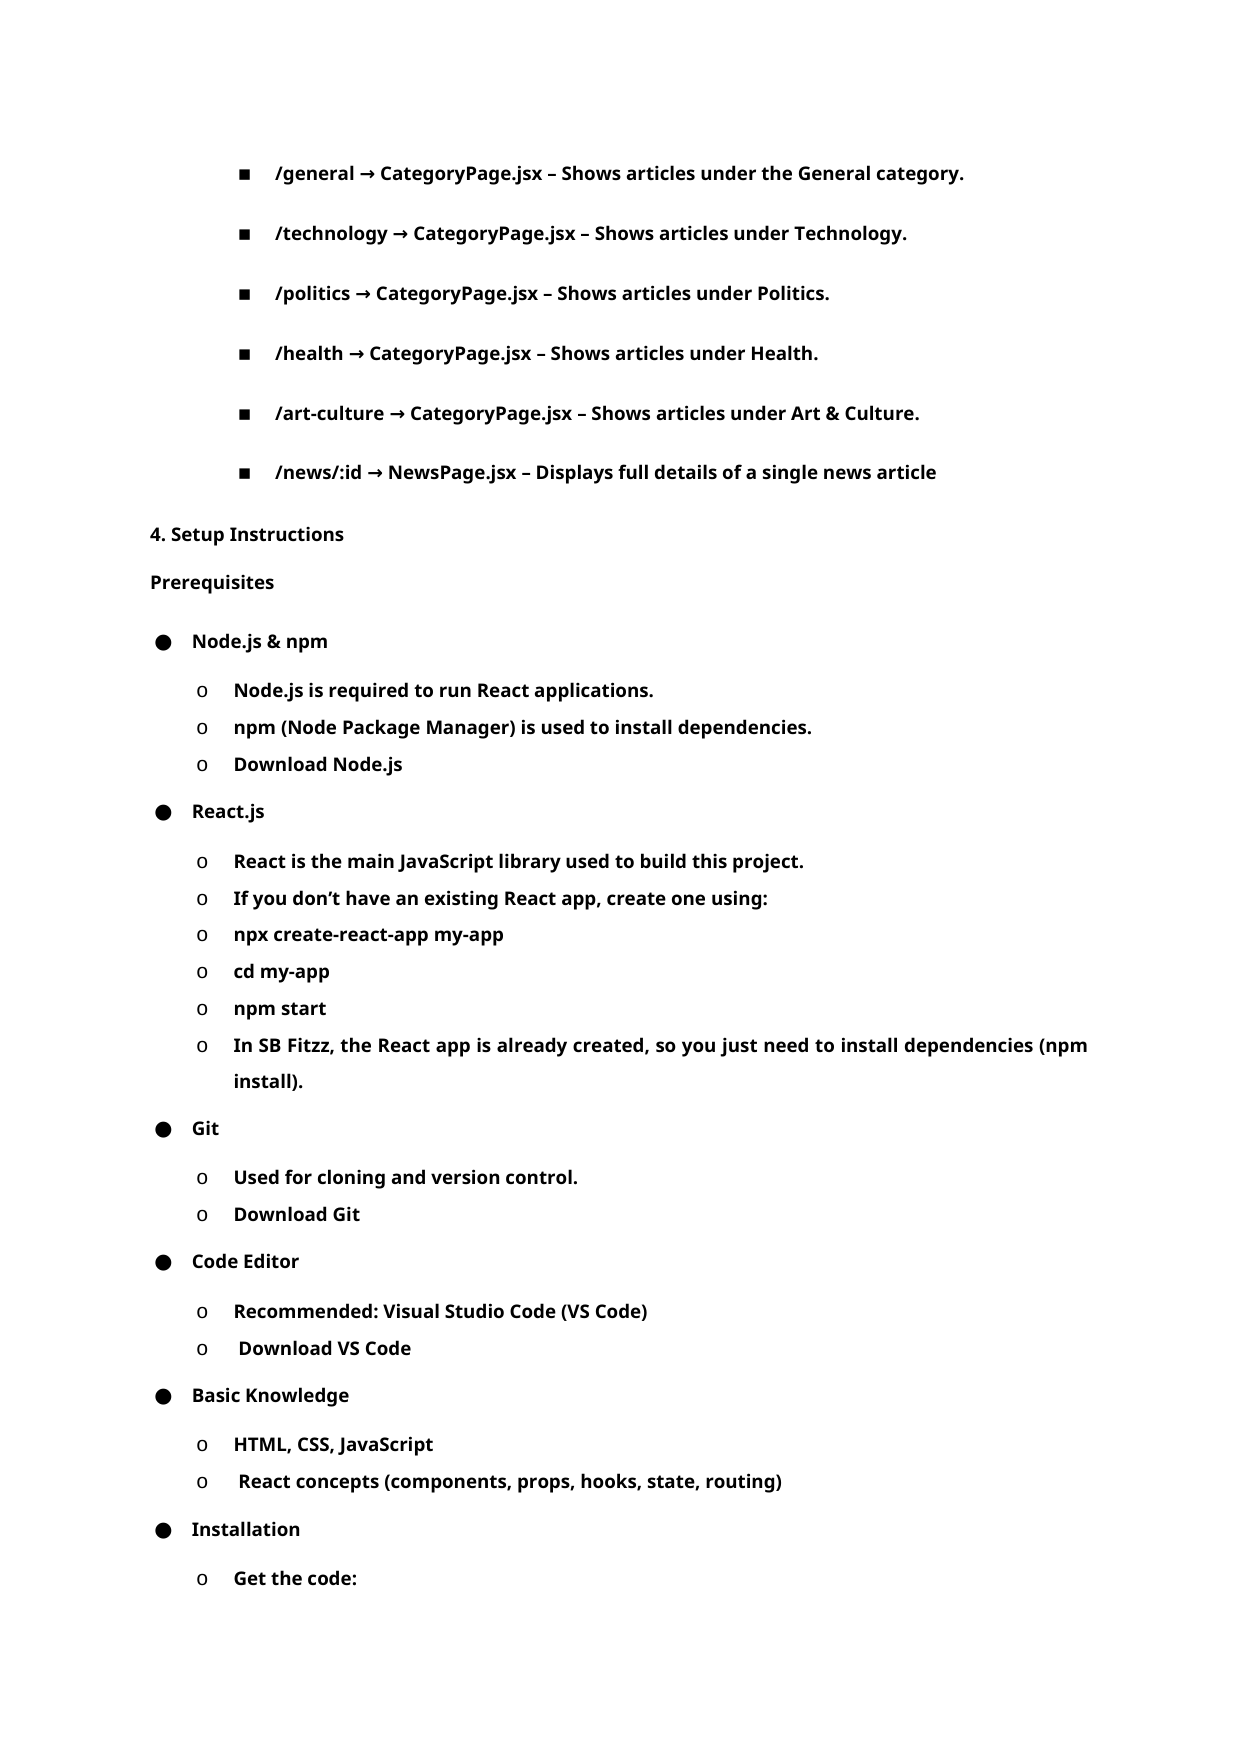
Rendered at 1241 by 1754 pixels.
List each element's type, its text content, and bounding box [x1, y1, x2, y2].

list If you don’t have an existing React app, create one using: [196, 885, 1090, 911]
list /general → CategoryPage.jsx – Shows articles under the General category. [237, 150, 1090, 193]
list /news/:id → NewsPage.jsx – Displays full details of a single news article [237, 449, 1090, 492]
list /health → CategoryPage.jsx – Shows articles under Health. [237, 329, 1090, 372]
list Code Editor [154, 1238, 1090, 1281]
list In SB Fitzz, the React app is already created, so you just need to install dependencies (npm install). [196, 1032, 1090, 1094]
list React concepts (components, props, hooks, state, routing) [196, 1468, 1090, 1495]
text Prerequisites [150, 569, 1090, 595]
text 4. Setup Instructions [150, 521, 1090, 547]
list Download Node.js [196, 751, 1090, 778]
list Node.js is required to run React applications. [196, 677, 1090, 704]
list /politics → CategoryPage.jsx – Shows articles under Politics. [237, 269, 1090, 312]
list React.js [154, 788, 1090, 831]
list HTML, CSS, JavaScript [196, 1431, 1090, 1458]
list /art-culture → CategoryPage.jsx – Shows articles under Art & Culture. [237, 389, 1090, 432]
list Recommended: Visual Studio Code (VS Code) [196, 1298, 1090, 1324]
list /technology → CategoryPage.jsx – Shows articles under Technology. [237, 210, 1090, 252]
list npx create-react-app my-app [196, 922, 1090, 948]
list Download VS Code [196, 1335, 1090, 1361]
list npm (Node Package Manager) is used to install dependencies. [196, 714, 1090, 741]
list Used for cloning and version control. [196, 1164, 1090, 1191]
list Get the code: [196, 1565, 1090, 1591]
list Download Git [196, 1201, 1090, 1228]
list Git [154, 1104, 1090, 1147]
list React is the main JavaScript library used to build this project. [196, 848, 1090, 874]
list Installation [154, 1505, 1090, 1548]
list cd my-app [196, 958, 1090, 985]
list Basic Knowledge [154, 1372, 1090, 1414]
list Node.js & npm [154, 618, 1090, 660]
list npm start [196, 995, 1090, 1022]
